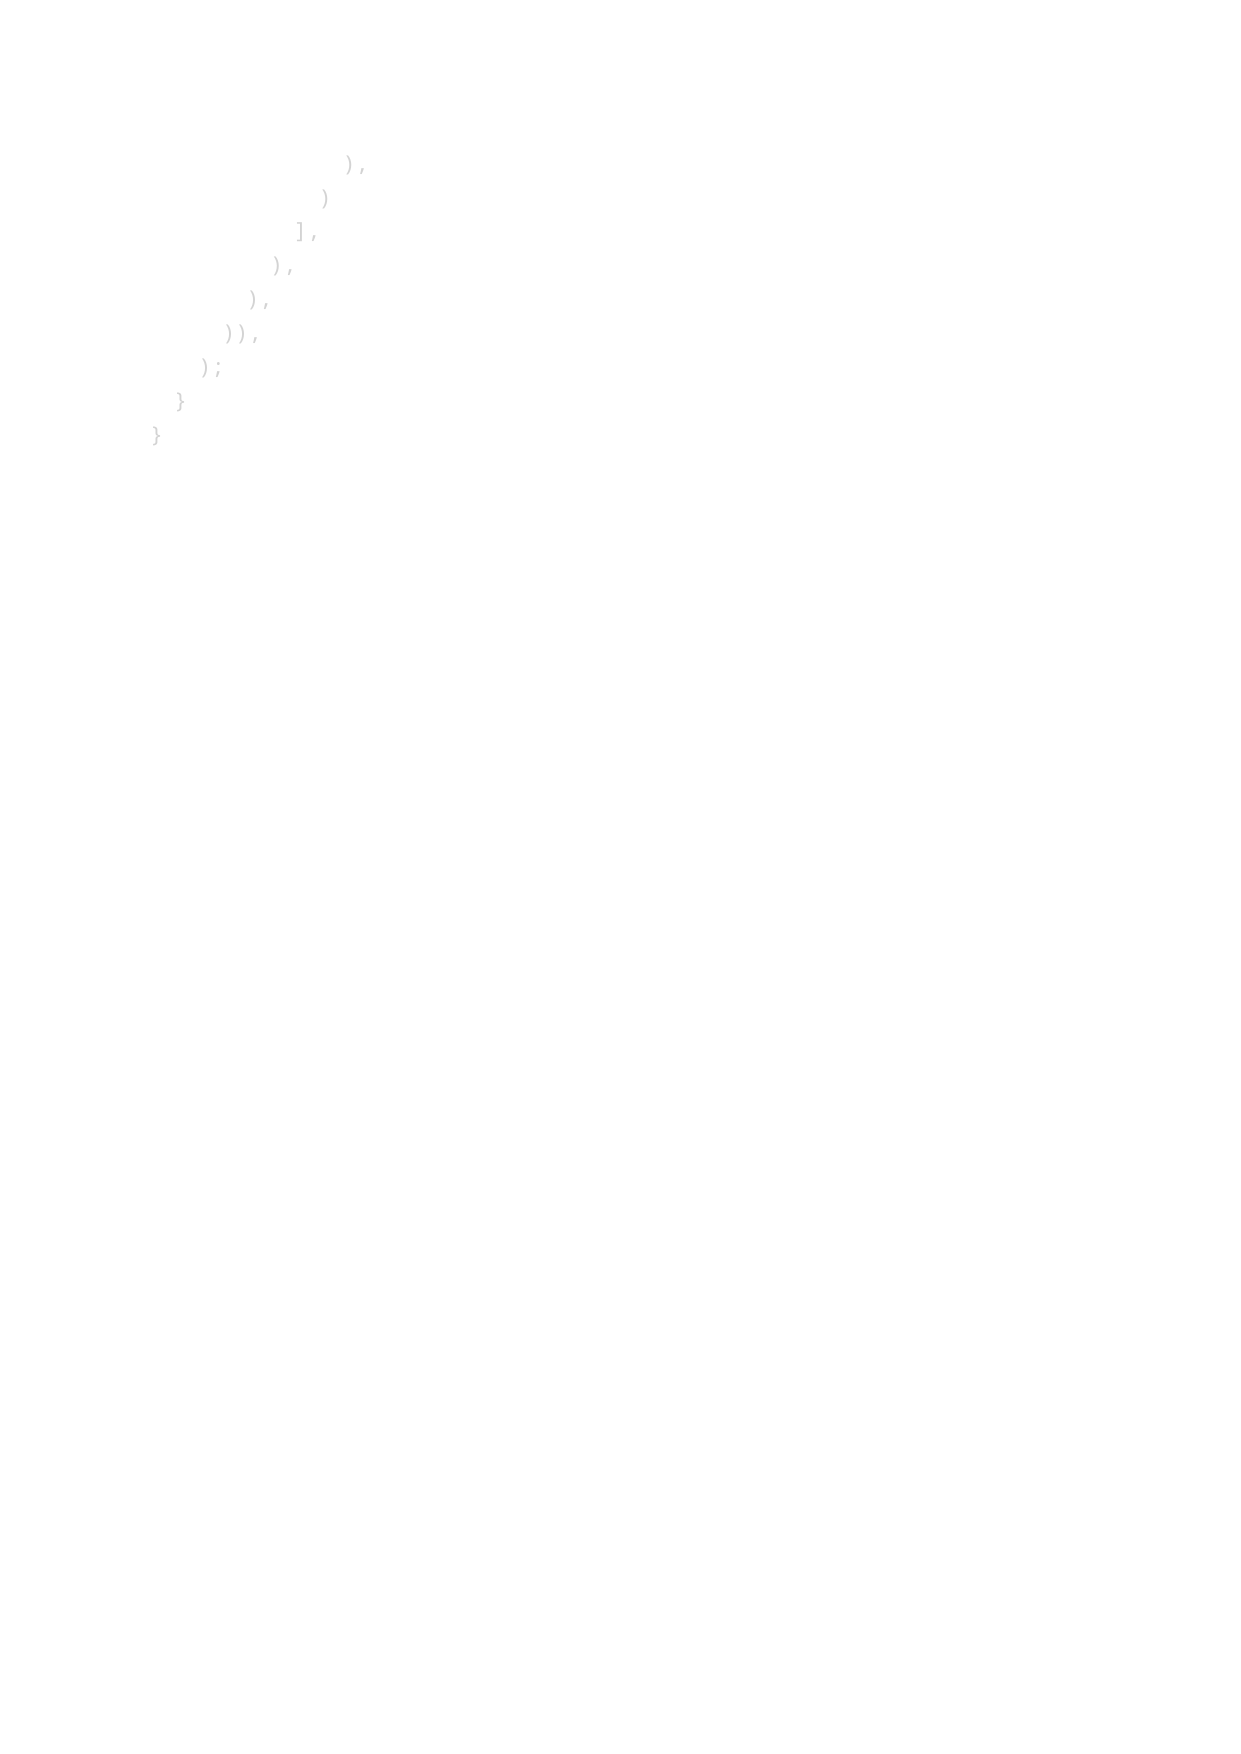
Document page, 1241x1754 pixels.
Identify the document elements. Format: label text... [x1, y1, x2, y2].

text ) [318, 182, 1105, 211]
text } [150, 419, 1105, 449]
text ), [246, 283, 1105, 313]
text ); [198, 351, 1105, 381]
text )), [222, 317, 1105, 347]
text ), [270, 249, 1105, 279]
text ], [294, 216, 1105, 245]
text } [174, 385, 1105, 415]
text ), [342, 148, 1105, 178]
